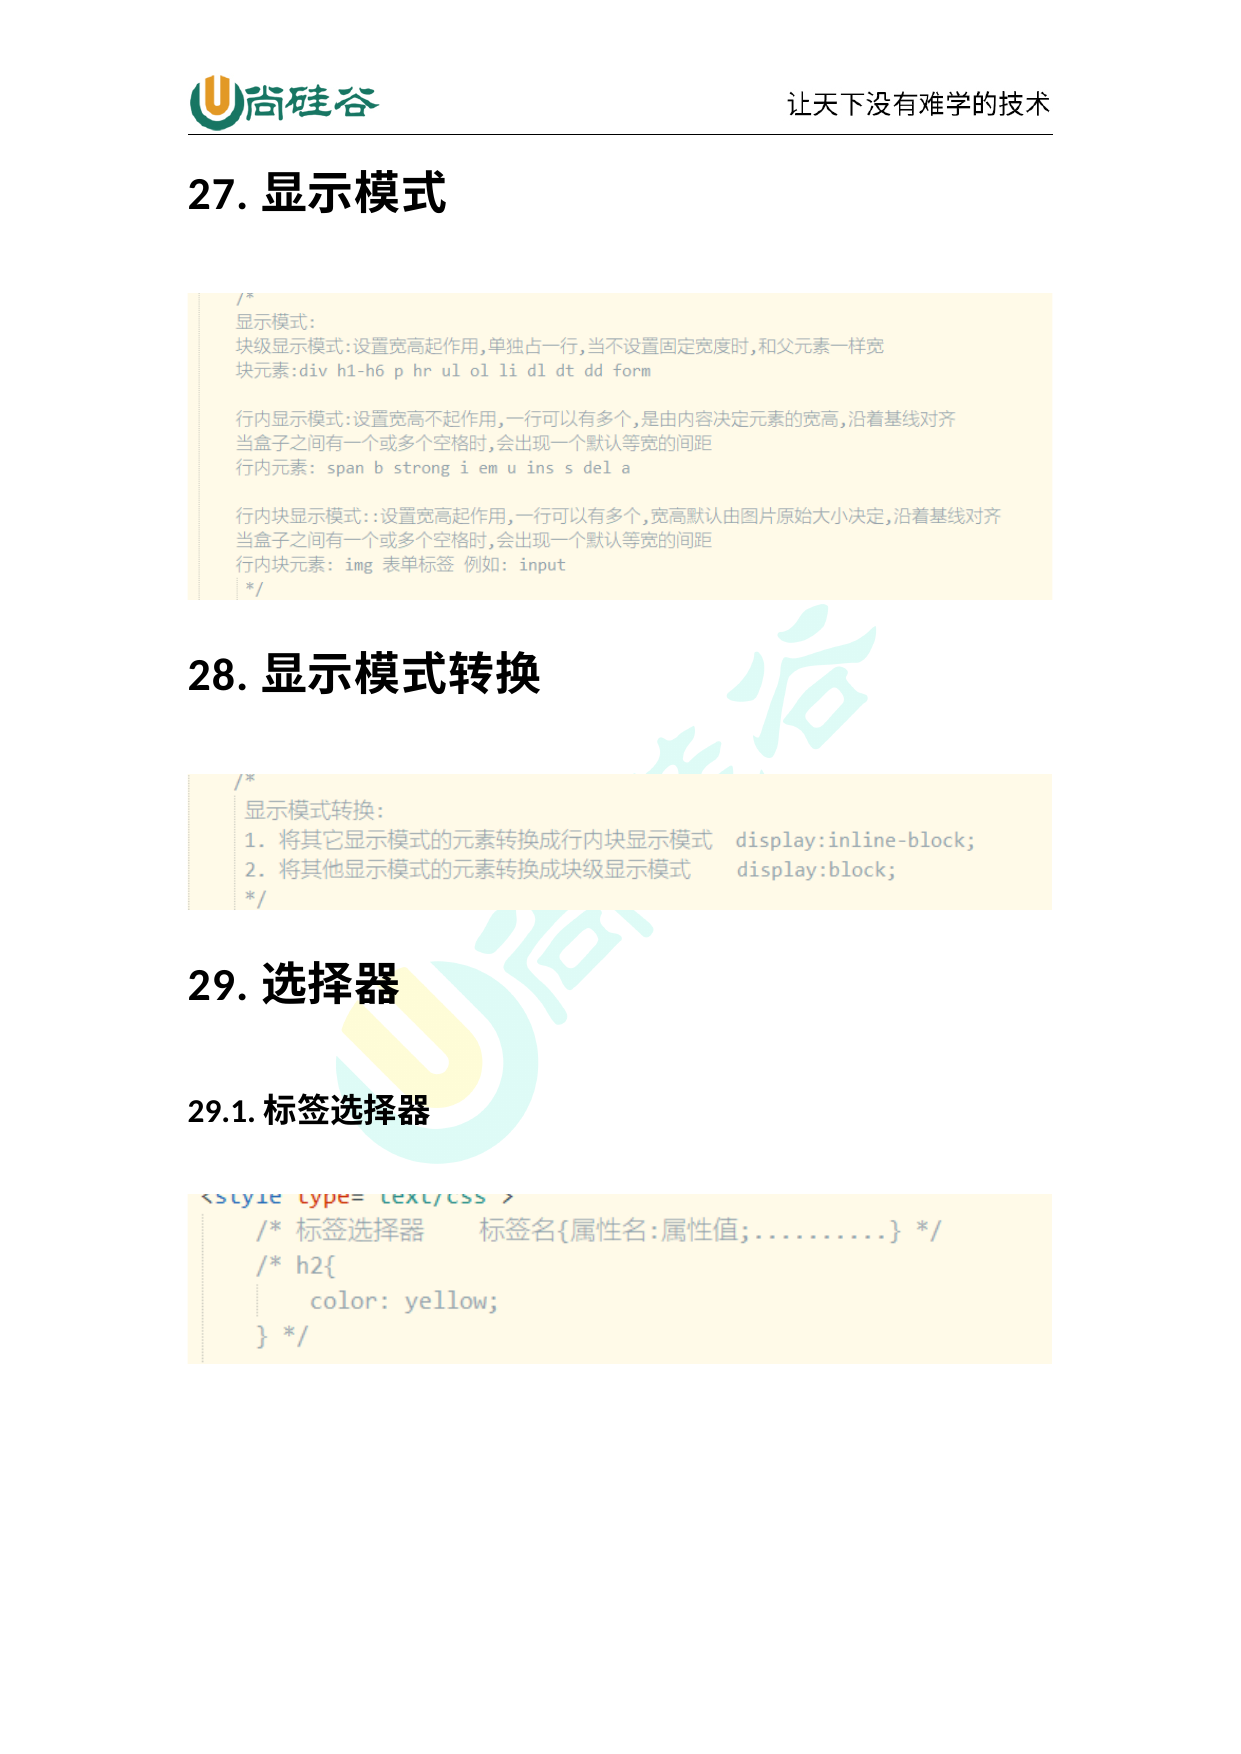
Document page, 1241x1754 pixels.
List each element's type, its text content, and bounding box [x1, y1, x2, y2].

subtitle 显示模式 [187, 156, 1053, 222]
subtitle 显示模式转换 [187, 637, 1053, 704]
picture [187, 1194, 1052, 1364]
subtitle 选择器 [187, 947, 1053, 1013]
picture [187, 774, 1052, 910]
subtitle 标签选择器 [187, 1084, 1053, 1132]
picture [187, 73, 1053, 132]
picture [187, 293, 1053, 600]
